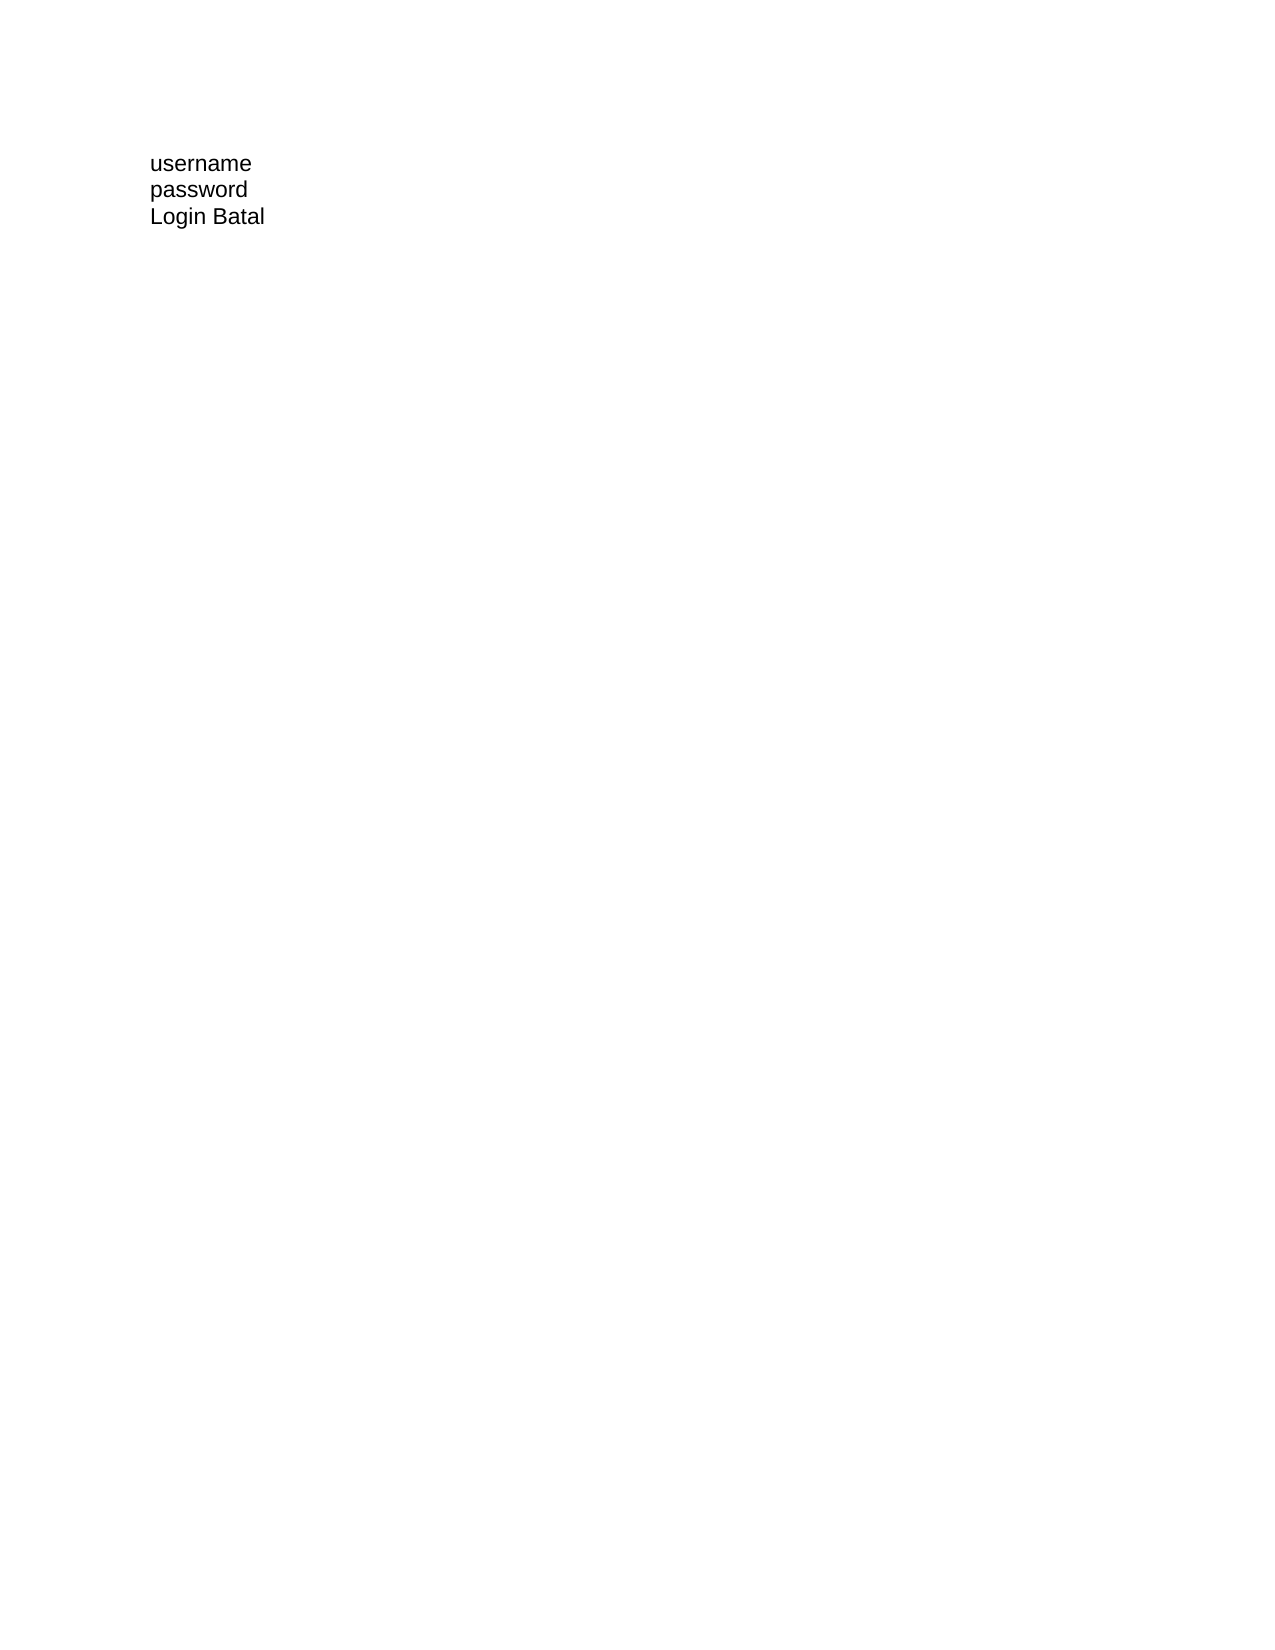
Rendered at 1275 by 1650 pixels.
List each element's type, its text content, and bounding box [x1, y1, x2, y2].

text Login Batal [150, 203, 1125, 229]
text username [150, 150, 1125, 176]
text password [150, 176, 1125, 203]
